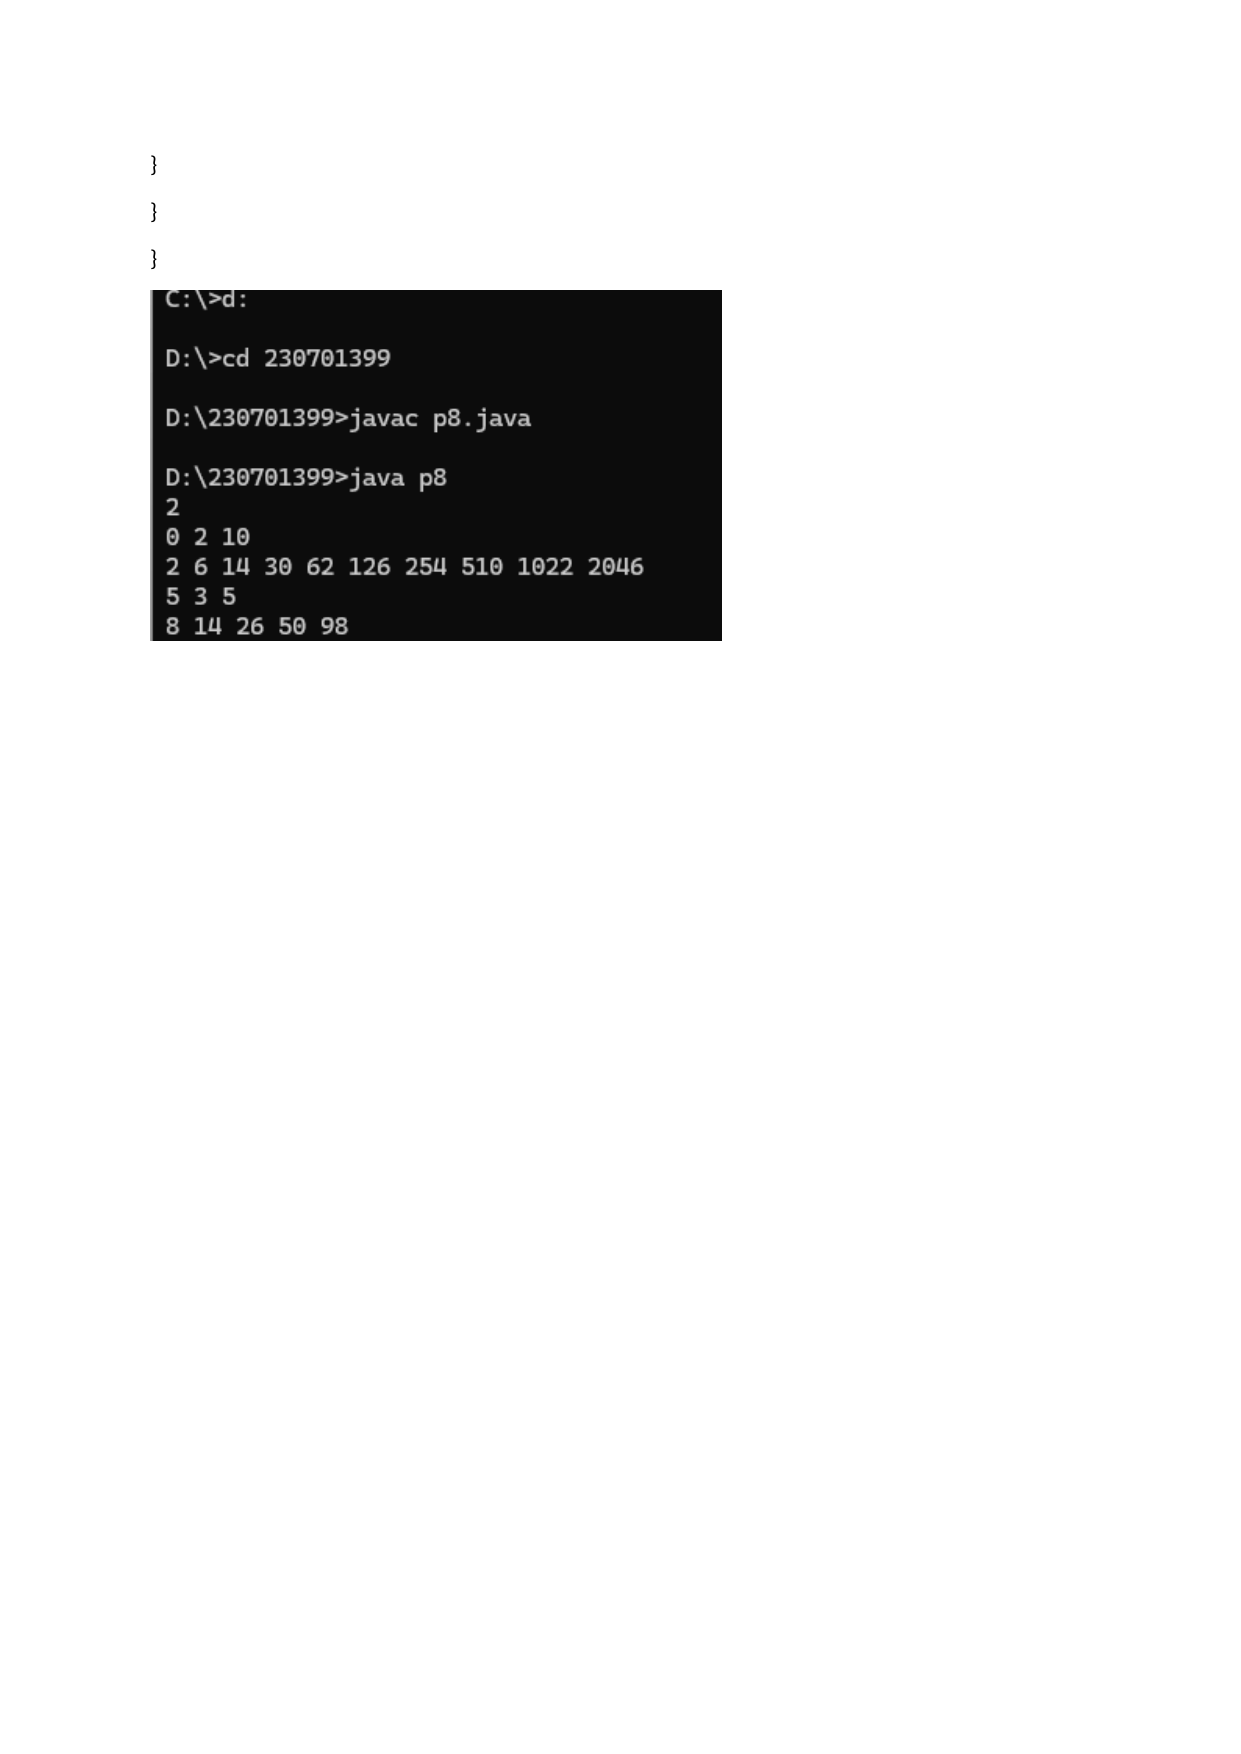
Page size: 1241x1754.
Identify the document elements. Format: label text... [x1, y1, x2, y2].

text } [150, 150, 1090, 178]
text } [150, 197, 1090, 225]
text } [150, 244, 1090, 272]
picture [150, 290, 722, 641]
